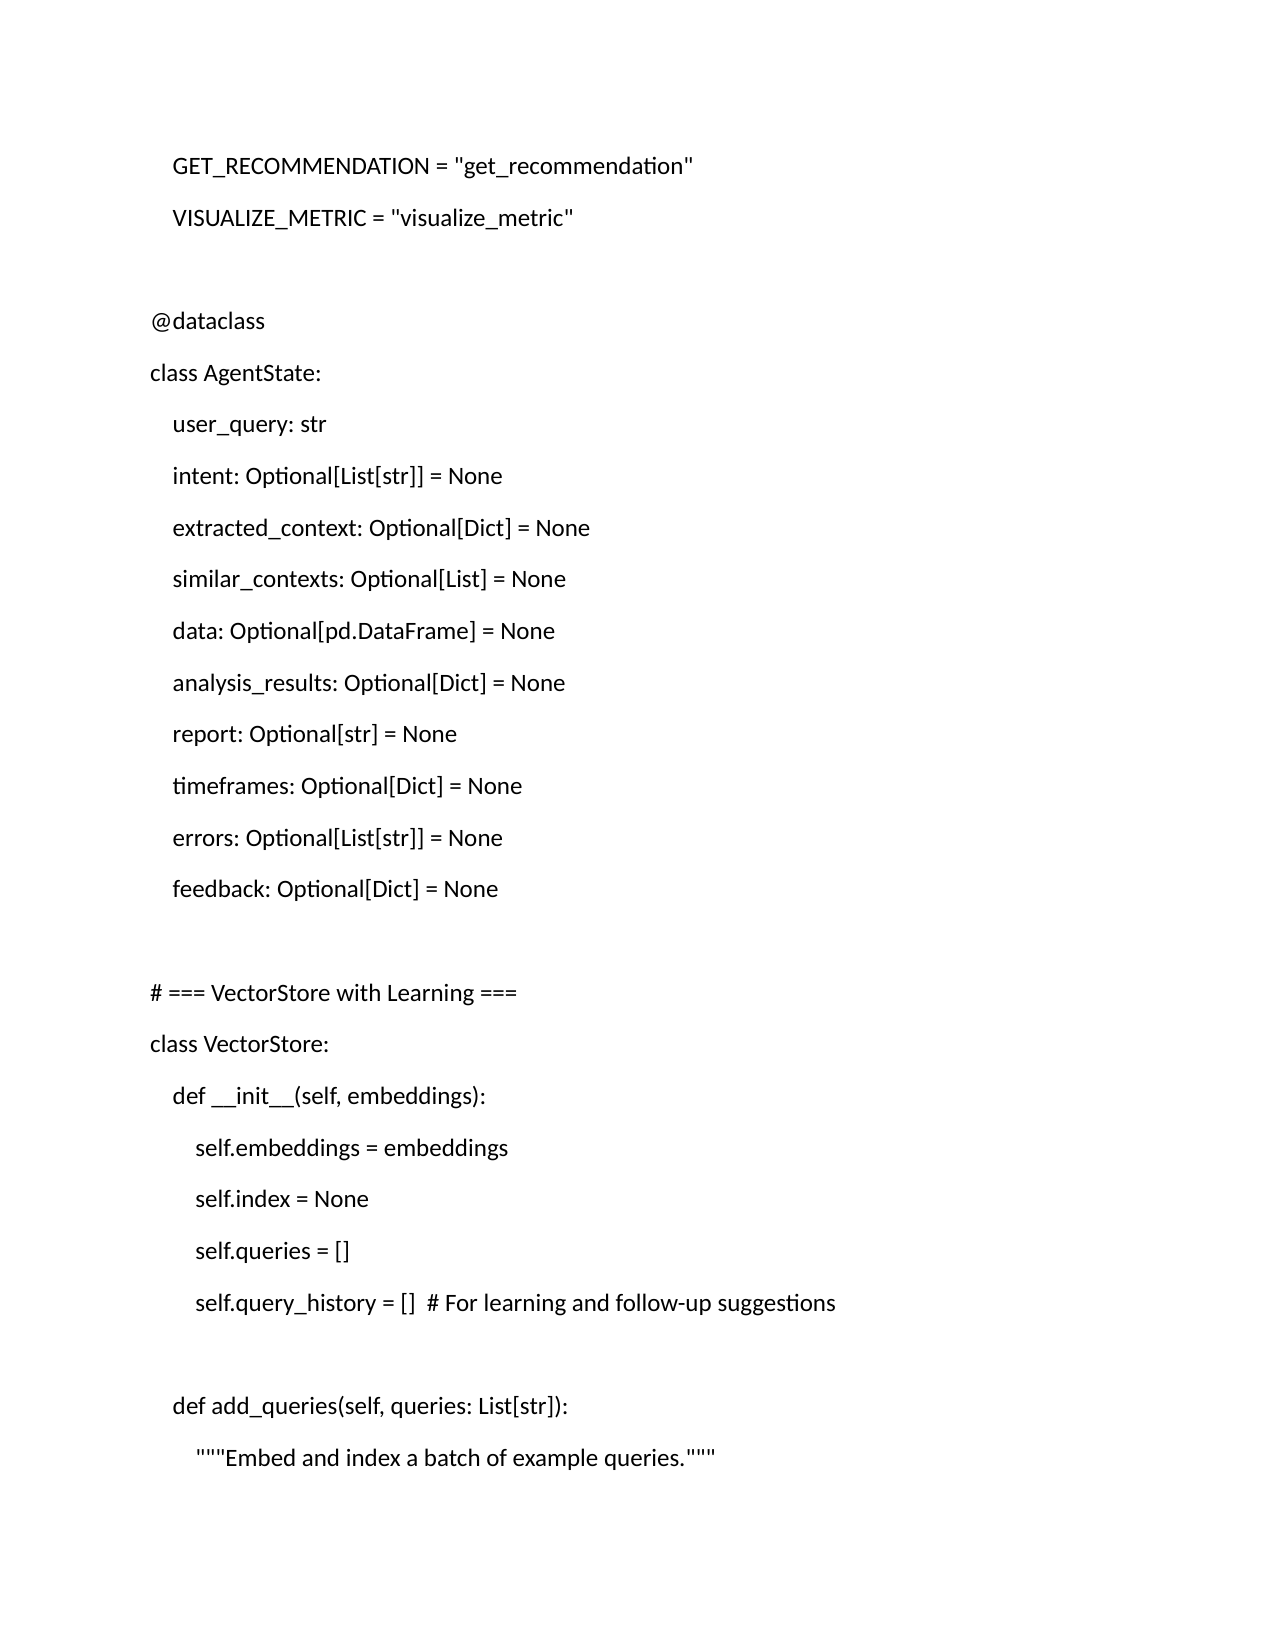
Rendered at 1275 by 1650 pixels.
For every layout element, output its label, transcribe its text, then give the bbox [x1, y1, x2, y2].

text similar_contexts: Optional[List] = None [150, 563, 1125, 594]
text def add_queries(self, queries: List[str]): [150, 1390, 1125, 1421]
text class AgentState: [150, 357, 1125, 387]
text # === VectorStore with Learning === [150, 977, 1125, 1007]
text self.queries = [] [150, 1235, 1125, 1266]
text VISUALIZE_METRIC = "visualize_metric" [150, 202, 1125, 232]
text timeframes: Optional[Dict] = None [150, 770, 1125, 801]
text report: Optional[str] = None [150, 718, 1125, 749]
text self.query_history = [] # For learning and follow-up suggestions [150, 1287, 1125, 1317]
text data: Optional[pd.DataFrame] = None [150, 615, 1125, 646]
text @dataclass [150, 305, 1125, 336]
text """Embed and index a batch of example queries.""" [150, 1442, 1125, 1472]
text feedback: Optional[Dict] = None [150, 873, 1125, 904]
text class VectorStore: [150, 1028, 1125, 1059]
text extracted_context: Optional[Dict] = None [150, 512, 1125, 542]
text errors: Optional[List[str]] = None [150, 822, 1125, 852]
text intent: Optional[List[str]] = None [150, 460, 1125, 491]
text user_query: str [150, 408, 1125, 439]
text GET_RECOMMENDATION = "get_recommendation" [150, 150, 1125, 181]
text def __init__(self, embeddings): [150, 1080, 1125, 1111]
text self.embeddings = embeddings [150, 1132, 1125, 1162]
text analysis_results: Optional[Dict] = None [150, 667, 1125, 697]
text self.index = None [150, 1183, 1125, 1214]
